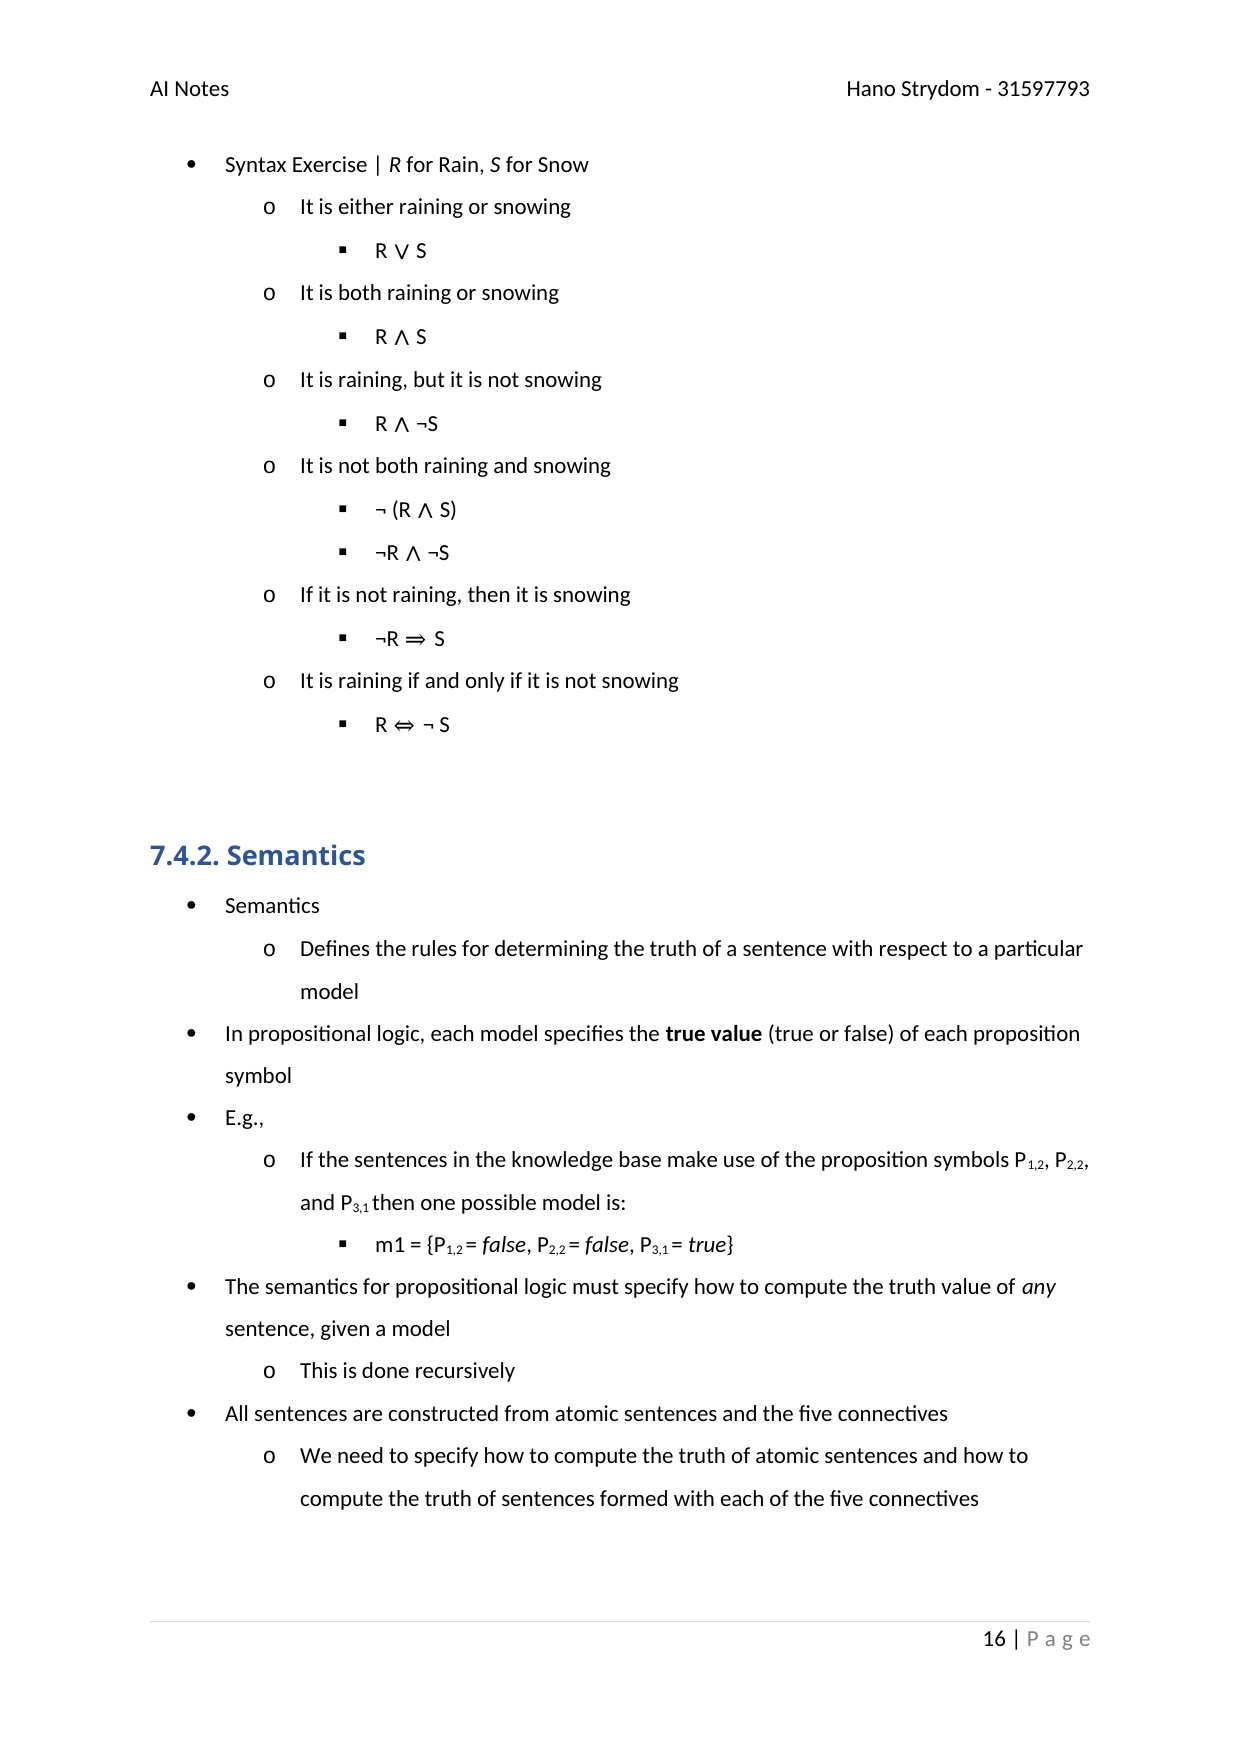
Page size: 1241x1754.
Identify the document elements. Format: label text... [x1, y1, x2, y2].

list R ∨ S [337, 236, 1090, 264]
list R ∧ ¬S [337, 408, 1090, 437]
list It is raining, but it is not snowing [262, 365, 1090, 394]
list Defines the rules for determining the truth of a sentence with respect to a particular model [262, 934, 1090, 1005]
list The semantics for propositional logic must specify how to compute the truth value of any sentence, given a model [187, 1272, 1090, 1342]
list It is raining if and only if it is not snowing [262, 666, 1090, 696]
list If the sentences in the knowledge base make use of the proposition symbols P1,2, P2,2, and P3,1 then one possible model is: [262, 1145, 1090, 1216]
list This is done recursively [262, 1356, 1090, 1385]
list It is not both raining and snowing [262, 451, 1090, 480]
list We need to specify how to compute the truth of atomic sentences and how to compute the truth of sentences formed with each of the five connectives [262, 1441, 1090, 1513]
list m1 = {P1,2 = false, P2,2 = false, P3,1 = true} [337, 1230, 1090, 1258]
subtitle 7.4.2. Semantics [150, 836, 1090, 873]
list If it is not raining, then it is snowing [262, 580, 1090, 609]
list Syntax Exercise | R for Rain, S for Snow [187, 150, 1090, 178]
list All sentences are constructed from atomic sentences and the five connectives [187, 1399, 1090, 1427]
list R ⇔ ¬ S [337, 710, 1090, 738]
list ¬ (R ∧ S) [337, 495, 1090, 523]
list ¬R ⇒ S [337, 624, 1090, 652]
list In propositional logic, each model specifies the true value (true or false) of each proposition symbol [187, 1019, 1090, 1089]
list E.g., [187, 1103, 1090, 1131]
list It is either raining or snowing [262, 192, 1090, 221]
list Semantics [187, 892, 1090, 920]
list ¬R ∧ ¬S [337, 537, 1090, 566]
list R ∧ S [337, 322, 1090, 351]
list It is both raining or snowing [262, 278, 1090, 307]
